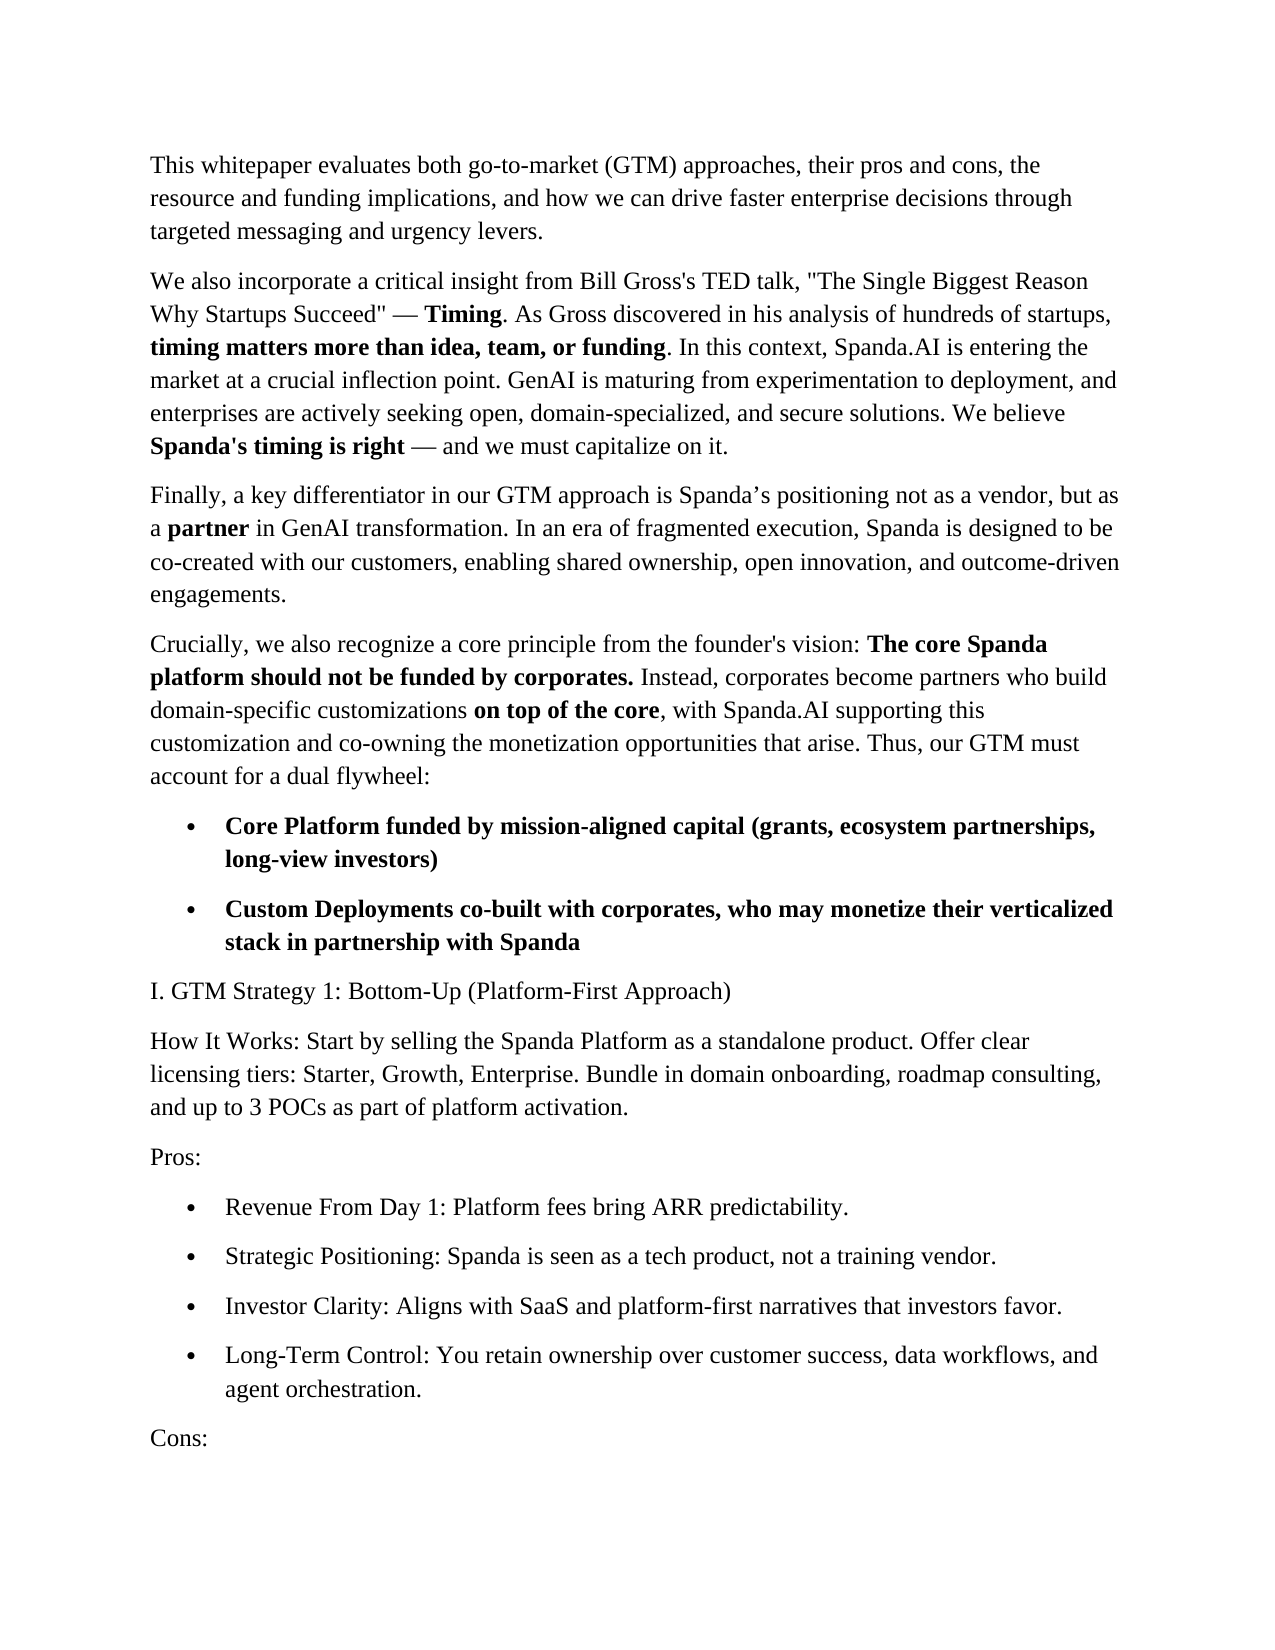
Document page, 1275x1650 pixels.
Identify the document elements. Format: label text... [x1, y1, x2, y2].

text Pros: [150, 1142, 1125, 1171]
list Investor Clarity: Aligns with SaaS and platform-first narratives that investors favor. [187, 1291, 1125, 1320]
list Strategic Positioning: Spanda is seen as a tech product, not a training vendor. [187, 1241, 1125, 1270]
text I. GTM Strategy 1: Bottom-Up (Platform-First Approach) [150, 976, 1125, 1005]
text Crucially, we also recognize a core principle from the founder's vision: The core Spanda platform should not be funded by corporates. Instead, corporates become partners who build domain-specific customizations on top of the core, with Spanda.AI supporting this customization and co-owning the monetization opportunities that arise. Thus, our GTM must account for a dual flywheel: [150, 629, 1125, 790]
list Revenue From Day 1: Platform fees bring ARR predictability. [187, 1192, 1125, 1220]
text We also incorporate a critical insight from Bill Gross's TED talk, "The Single Biggest Reason Why Startups Succeed" — Timing. As Gross discovered in his analysis of hundreds of startups, timing matters more than idea, team, or funding. In this context, Spanda.AI is entering the market at a crucial inflection point. GenAI is maturing from experimentation to deployment, and enterprises are actively seeking open, domain-specialized, and secure solutions. We believe Spanda's timing is right — and we must capitalize on it. [150, 266, 1125, 459]
text This whitepaper evaluates both go-to-market (GTM) approaches, their pros and cons, the resource and funding implications, and how we can drive faster enterprise decisions through targeted messaging and urgency levers. [150, 150, 1125, 245]
list Custom Deployments co-built with corporates, who may monetize their verticalized stack in partnership with Spanda [187, 894, 1125, 956]
text Finally, a key differentiator in our GTM approach is Spanda’s positioning not as a vendor, but as a partner in GenAI transformation. In an era of fragmented execution, Spanda is designed to be co-created with our customers, enabling shared ownership, open innovation, and outcome-driven engagements. [150, 481, 1125, 608]
list Core Platform funded by mission-aligned capital (grants, ecosystem partnerships, long-view investors) [187, 811, 1125, 873]
list Long-Term Control: You retain ownership over customer success, data workflows, and agent orchestration. [187, 1341, 1125, 1402]
text Cons: [150, 1423, 1125, 1452]
text How It Works: Start by selling the Spanda Platform as a standalone product. Offer clear licensing tiers: Starter, Growth, Enterprise. Bundle in domain onboarding, roadmap consulting, and up to 3 POCs as part of platform activation. [150, 1026, 1125, 1121]
